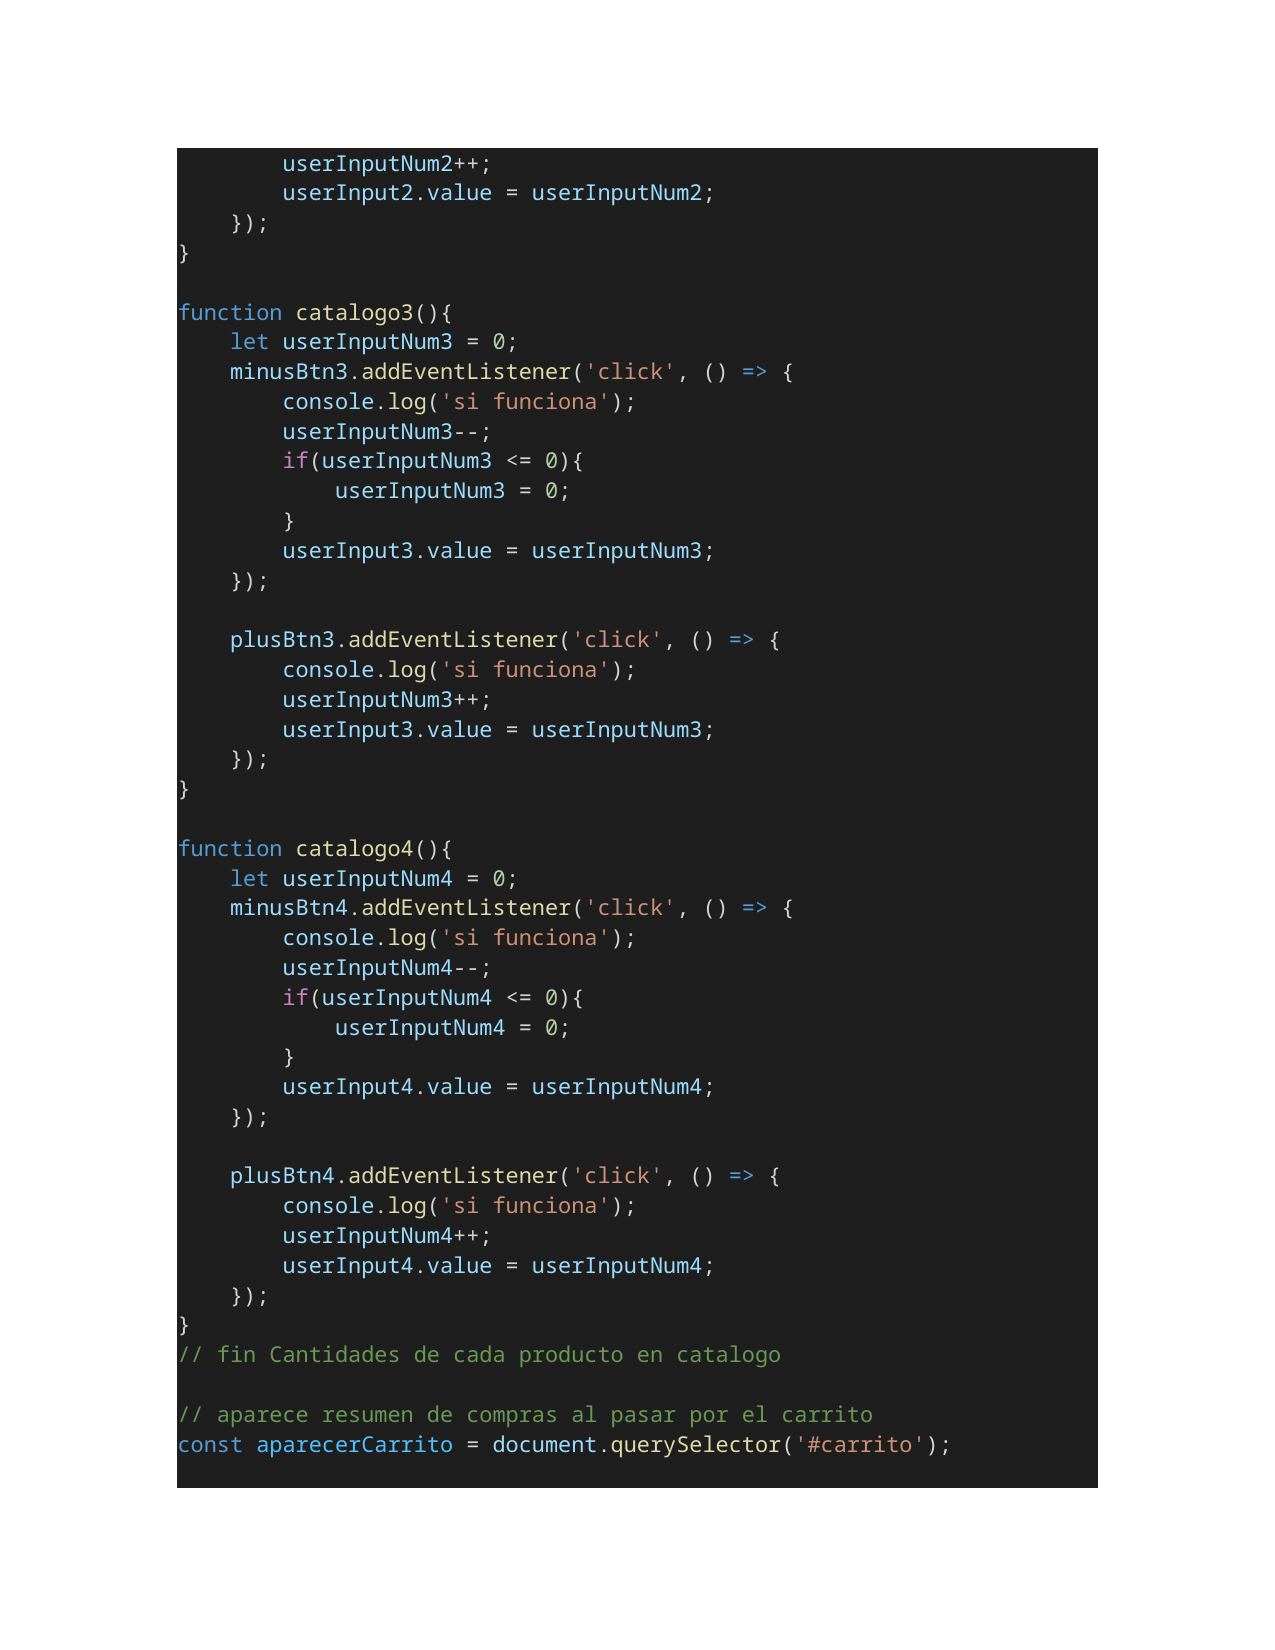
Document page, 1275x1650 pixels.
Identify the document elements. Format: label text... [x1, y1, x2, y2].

text function catalogo4(){ [177, 833, 1098, 863]
text if(userInputNum4 <= 0){ [177, 982, 1098, 1012]
text }); [177, 1280, 1098, 1309]
text }); [177, 1101, 1098, 1131]
text console.log('si funciona'); [177, 1190, 1098, 1220]
text if(userInputNum3 <= 0){ [177, 446, 1098, 475]
text userInput3.value = userInputNum3; [177, 535, 1098, 565]
text userInputNum3++; [177, 684, 1098, 714]
text // aparece resumen de compras al pasar por el carrito [177, 1399, 1098, 1429]
text } [177, 1041, 1098, 1071]
text userInputNum2++; [177, 148, 1098, 177]
text console.log('si funciona'); [177, 386, 1098, 416]
text userInput2.value = userInputNum2; [177, 177, 1098, 207]
text } [177, 237, 1098, 267]
text } [177, 773, 1098, 803]
text minusBtn4.addEventListener('click', () => { [177, 892, 1098, 922]
text }); [177, 565, 1098, 594]
text console.log('si funciona'); [177, 922, 1098, 952]
text userInputNum4--; [177, 952, 1098, 982]
text }); [177, 207, 1098, 237]
text userInput4.value = userInputNum4; [177, 1071, 1098, 1101]
text }); [177, 743, 1098, 773]
text userInputNum4++; [177, 1220, 1098, 1250]
text userInputNum4 = 0; [177, 1012, 1098, 1041]
text userInputNum3--; [177, 416, 1098, 446]
text let userInputNum4 = 0; [177, 863, 1098, 892]
text const aparecerCarrito = document.querySelector('#carrito'); [177, 1429, 1098, 1458]
text // fin Cantidades de cada producto en catalogo [177, 1339, 1098, 1369]
text userInputNum3 = 0; [177, 475, 1098, 505]
text console.log('si funciona'); [177, 654, 1098, 684]
text let userInputNum3 = 0; [177, 326, 1098, 356]
text userInput4.value = userInputNum4; [177, 1250, 1098, 1280]
text userInput3.value = userInputNum3; [177, 714, 1098, 743]
text } [177, 1309, 1098, 1339]
text plusBtn3.addEventListener('click', () => { [177, 624, 1098, 654]
text } [177, 505, 1098, 535]
text minusBtn3.addEventListener('click', () => { [177, 356, 1098, 386]
text function catalogo3(){ [177, 297, 1098, 326]
text plusBtn4.addEventListener('click', () => { [177, 1161, 1098, 1190]
